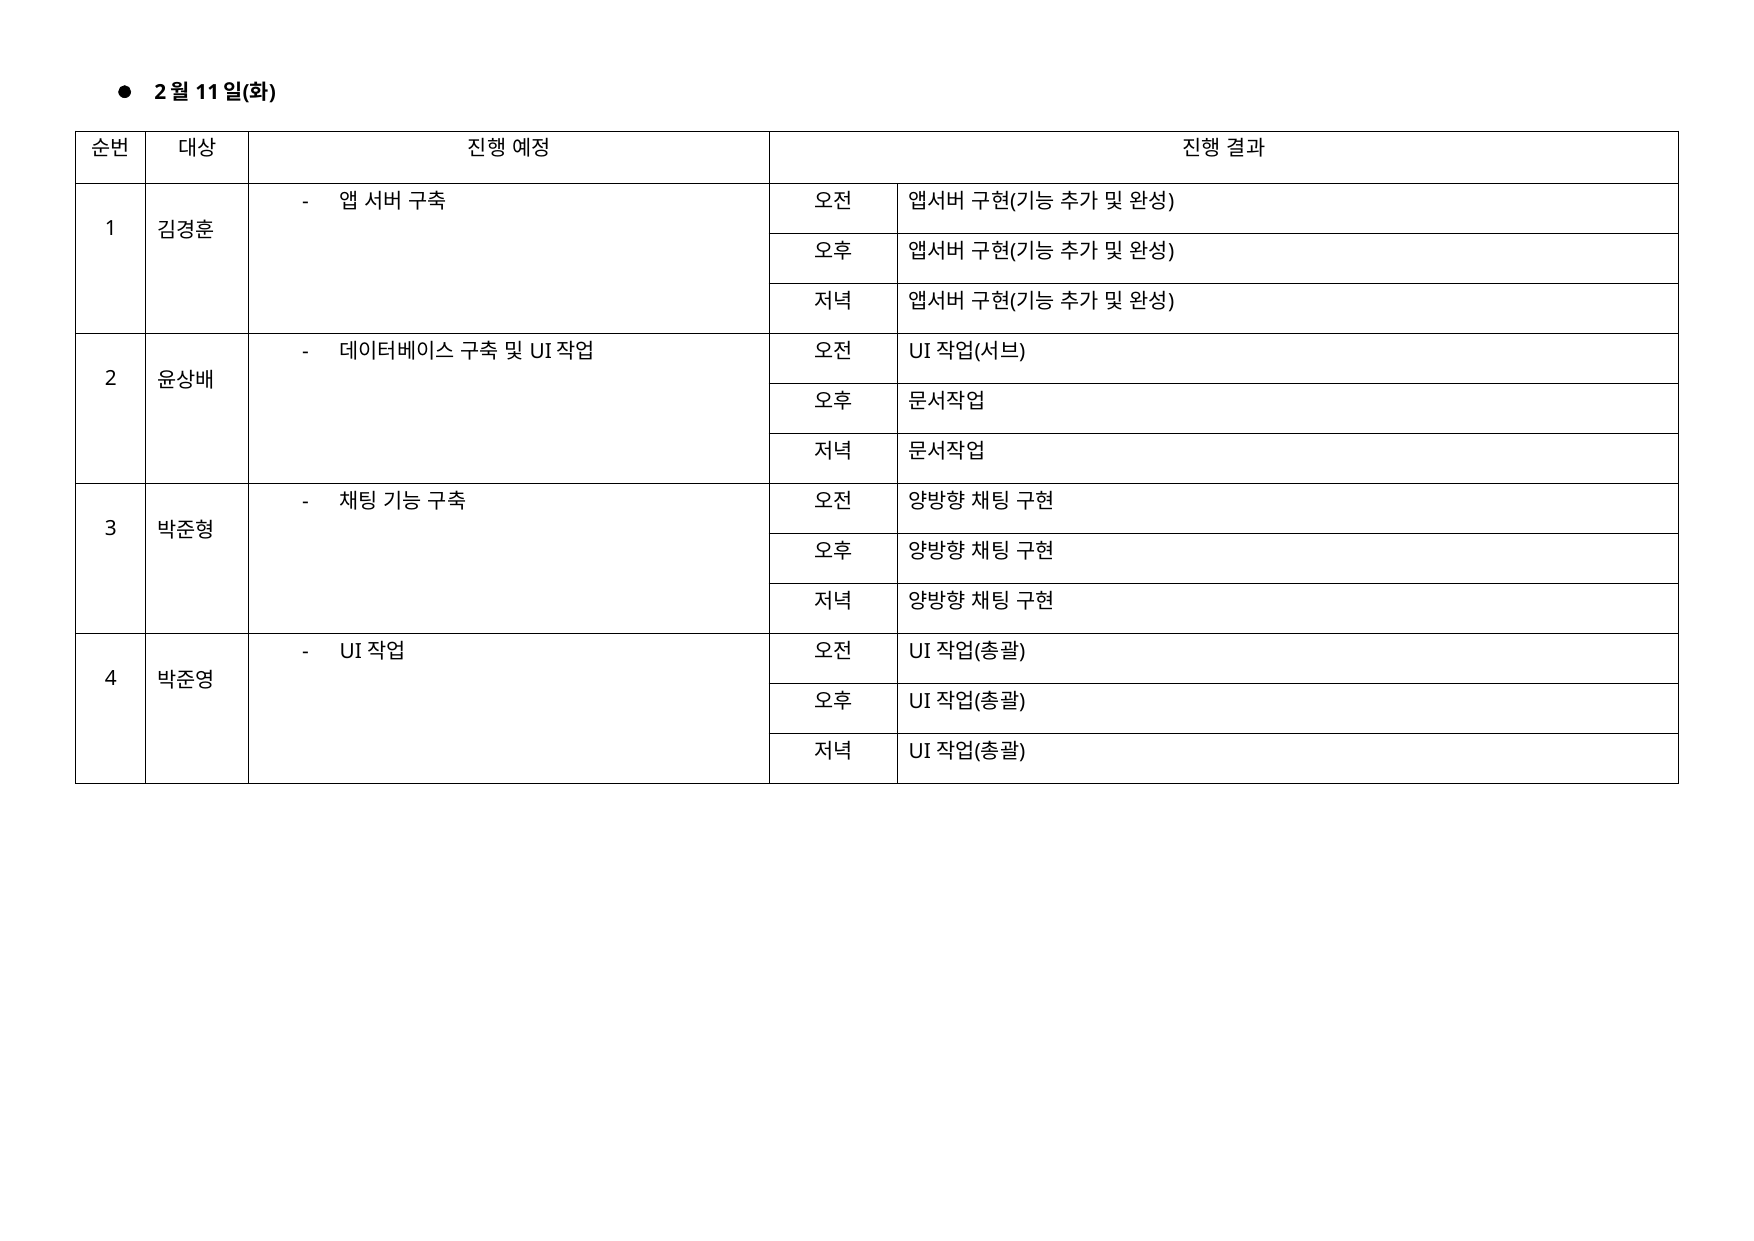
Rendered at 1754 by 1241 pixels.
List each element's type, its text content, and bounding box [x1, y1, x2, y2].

table_cell 오후 [770, 534, 897, 583]
table_cell 앱서버 구현(기능 추가 및 완성) [898, 184, 1678, 233]
table_cell UI 작업(서브) [898, 334, 1678, 383]
table_cell 오전 [770, 484, 897, 533]
table_cell 문서작업 [898, 384, 1678, 433]
table_cell 오후 [770, 684, 897, 733]
table_cell 채팅 기능 구축 [249, 484, 769, 633]
table_cell 오전 [770, 334, 897, 383]
table_cell UI 작업(총괄) [898, 684, 1678, 733]
table_cell 데이터베이스 구축 및 UI작업 [249, 334, 769, 483]
table_cell 저녁 [770, 584, 897, 633]
table_cell 오후 [770, 234, 897, 283]
table_cell 앱서버 구현(기능 추가 및 완성) [898, 234, 1678, 283]
table_header 진행 예정 [249, 132, 769, 183]
table_header 순번 [76, 132, 145, 183]
table_header 진행 결과 [770, 132, 1678, 183]
table_cell 김경훈 [146, 184, 248, 333]
table_cell 4 [76, 634, 145, 783]
table_cell 오전 [770, 184, 897, 233]
table_cell UI 작업 [249, 634, 769, 783]
table_cell 박준영 [146, 634, 248, 783]
table_cell UI 작업(총괄) [898, 634, 1678, 683]
table_cell 문서작업 [898, 434, 1678, 483]
table_cell 2 [76, 334, 145, 483]
table_cell 앱서버 구현(기능 추가 및 완성) [898, 284, 1678, 333]
list 2월 11일(화) [117, 75, 1679, 105]
table_cell 3 [76, 484, 145, 633]
table_cell 1 [76, 184, 145, 333]
table_cell 오후 [770, 384, 897, 433]
table_cell 윤상배 [146, 334, 248, 483]
table_cell 양방향 채팅 구현 [898, 484, 1678, 533]
table_cell 저녁 [770, 734, 897, 783]
table_cell 저녁 [770, 434, 897, 483]
table_cell 양방향 채팅 구현 [898, 534, 1678, 583]
table_cell 앱 서버 구축 [249, 184, 769, 333]
table_cell 저녁 [770, 284, 897, 333]
table_header 대상 [146, 132, 248, 183]
table_cell 양방향 채팅 구현 [898, 584, 1678, 633]
table_cell UI 작업(총괄) [898, 734, 1678, 783]
table_cell 오전 [770, 634, 897, 683]
table_cell 박준형 [146, 484, 248, 633]
